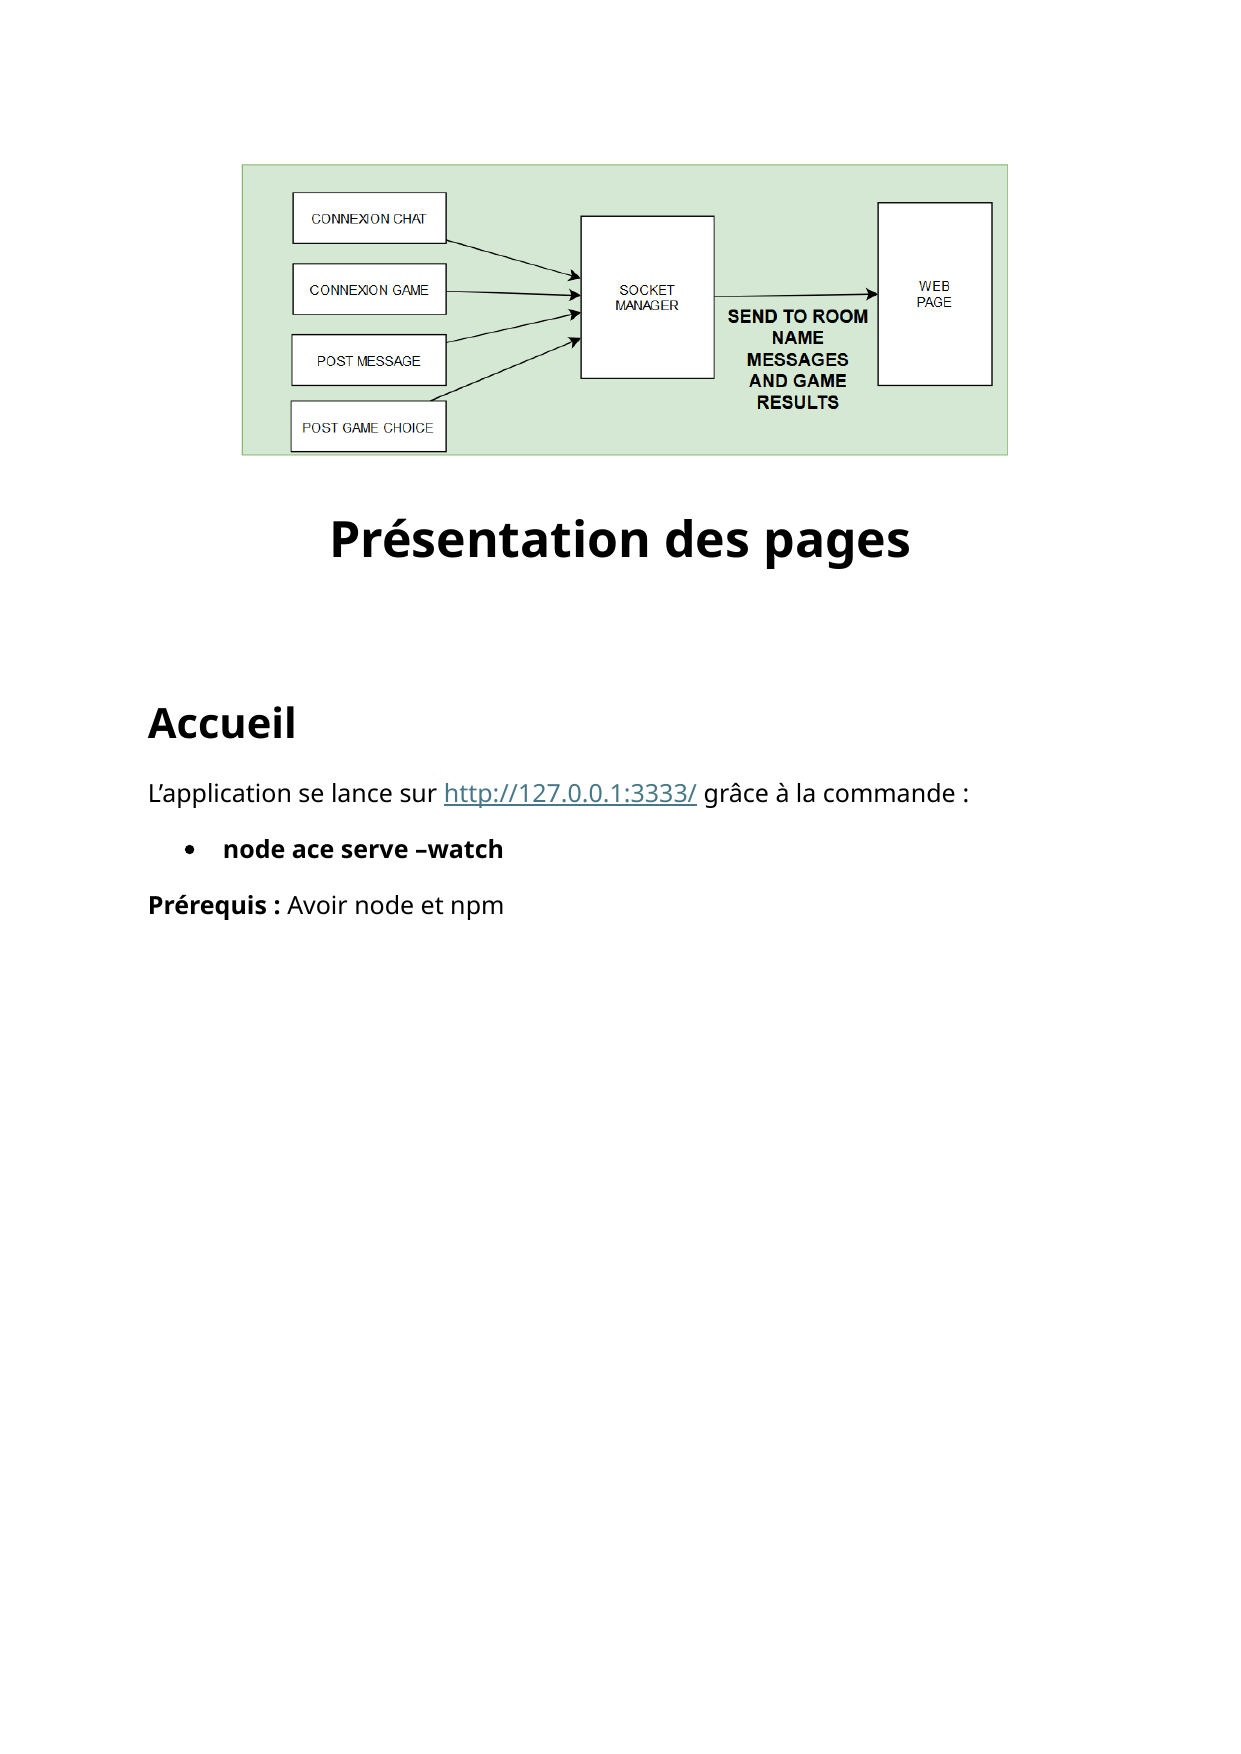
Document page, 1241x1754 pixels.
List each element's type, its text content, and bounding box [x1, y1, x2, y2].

text L’application se lance sur http://127.0.0.1:3333/ grâce à la commande : [148, 776, 1093, 810]
text Accueil [148, 694, 1093, 751]
text Présentation des pages [148, 504, 1093, 572]
list node ace serve –watch [185, 832, 1093, 866]
text Prérequis : Avoir node et npm [148, 887, 1093, 921]
picture [219, 147, 1021, 482]
